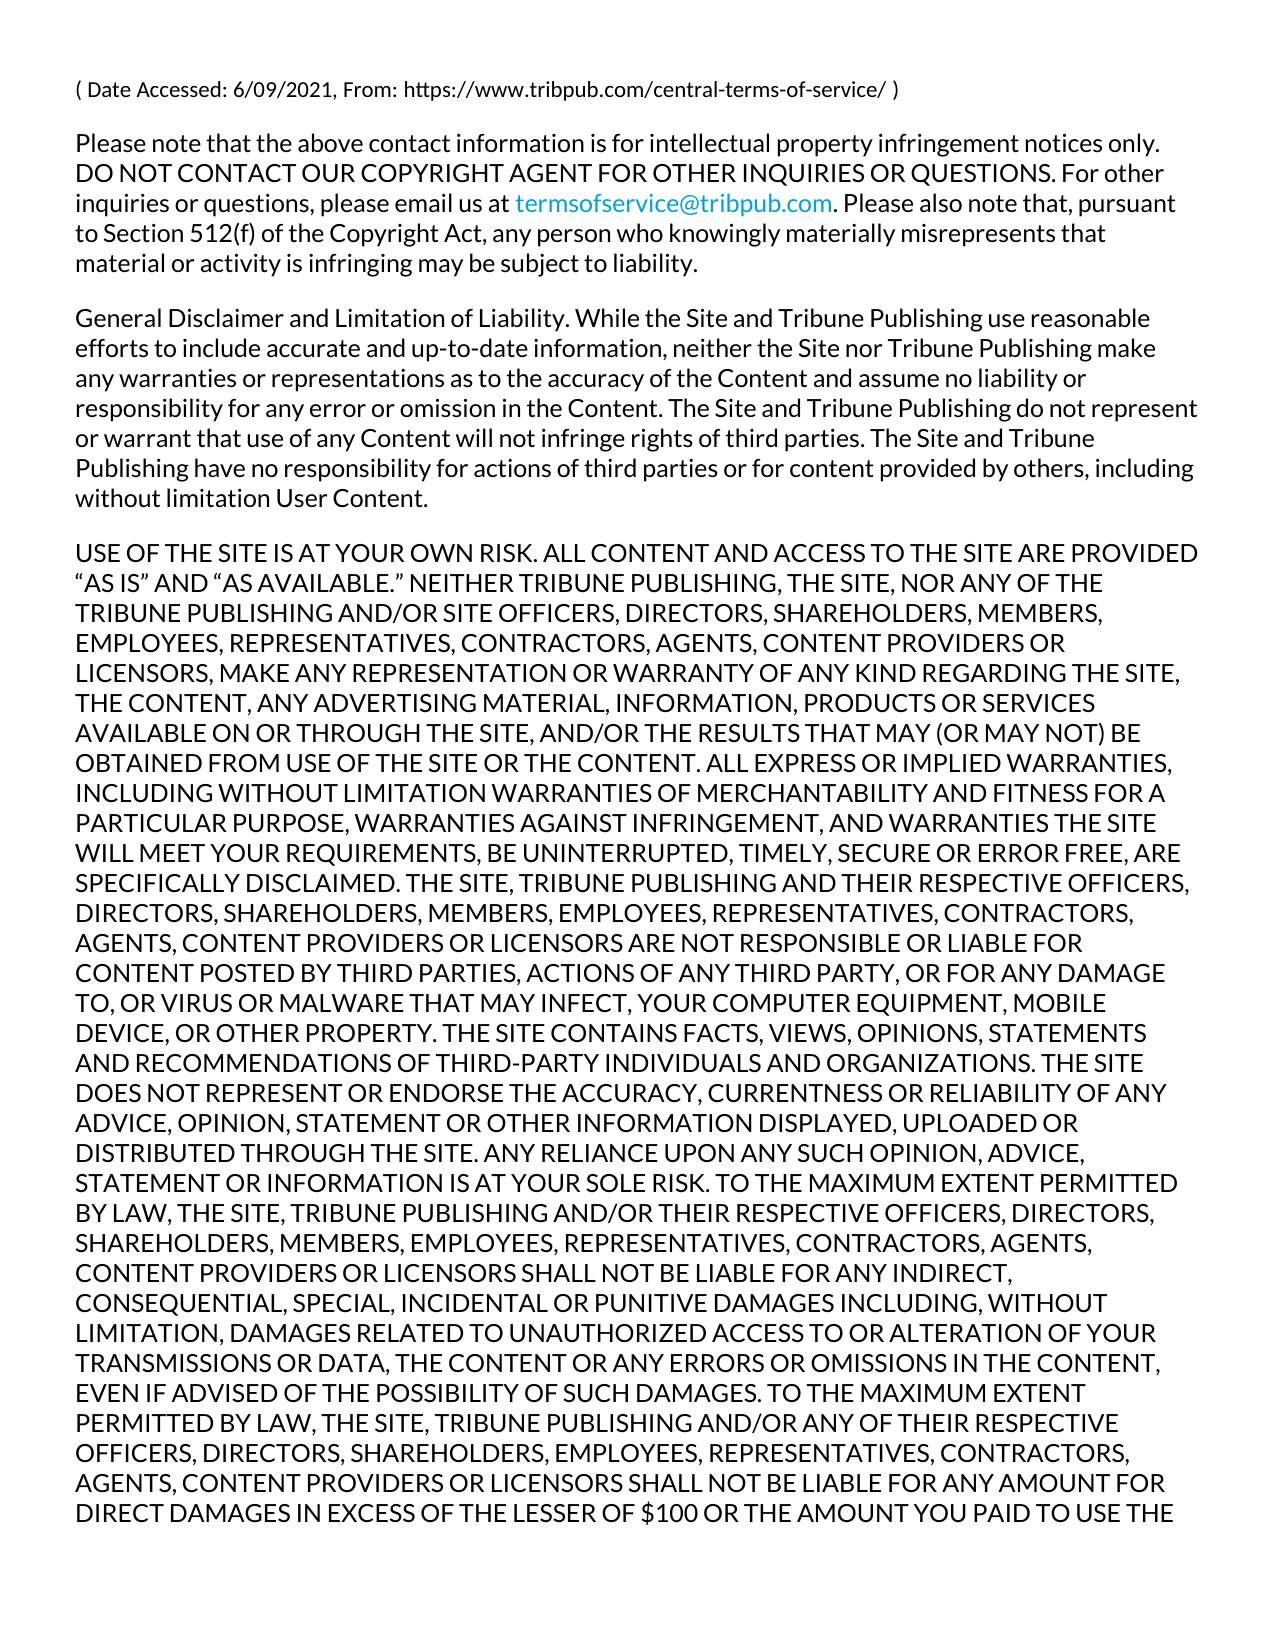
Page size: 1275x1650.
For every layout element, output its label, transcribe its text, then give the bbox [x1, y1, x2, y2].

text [75, 538, 1200, 1528]
text Please note that the above contact information is for intellectual property infringement notices only. DO NOT CONTACT OUR COPYRIGHT AGENT FOR OTHER INQUIRIES OR QUESTIONS. For other inquiries or questions, please email us at termsofservice@tribpub.com. Please also note that, pursuant to Section 512(f) of the Copyright Act, any person who knowingly materially misrepresents that material or activity is infringing may be subject to liability. [75, 128, 1200, 278]
text General Disclaimer and Limitation of Liability. While the Site and Tribune Publishing use reasonable efforts to include accurate and up-to-date information, neither the Site nor Tribune Publishing make any warranties or representations as to the accuracy of the Content and assume no liability or responsibility for any error or omission in the Content. The Site and Tribune Publishing do not represent or warrant that use of any Content will not infringe rights of third parties. The Site and Tribune Publishing have no responsibility for actions of third parties or for content provided by others, including without limitation User Content. [75, 303, 1200, 513]
